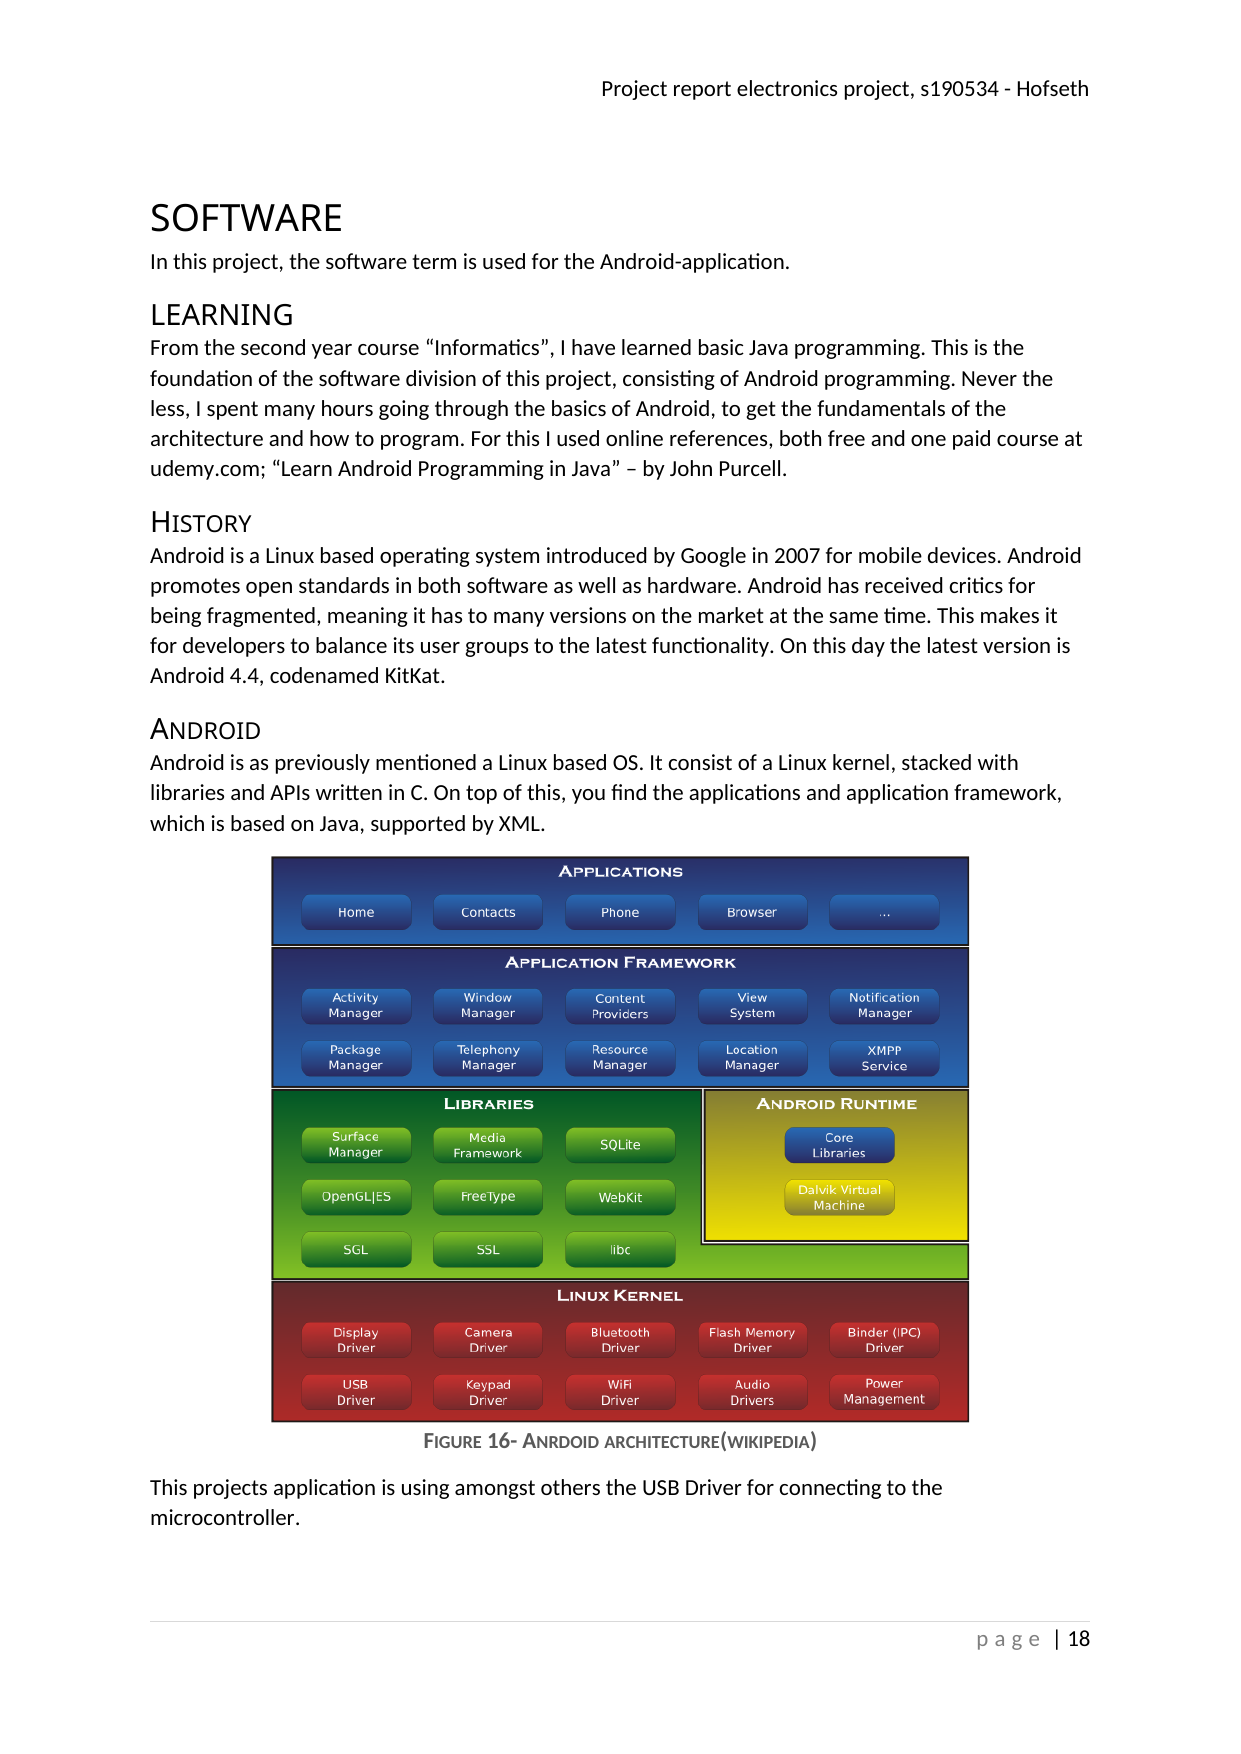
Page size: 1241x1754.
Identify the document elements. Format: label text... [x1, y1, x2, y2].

text In this project, the software term is used for the Android-application. [150, 247, 1090, 275]
text Android is a Linux based operating system introduced by Google in 2007 for mobile devices. Android promotes open standards in both software as well as hardware. Android has received critics for being fragmented, meaning it has to many versions on the market at the same time. This makes it for developers to balance its user groups to the latest functionality. On this day the latest version is Android 4.4, codenamed KitKat. [150, 541, 1090, 690]
subtitle Learning [150, 294, 1090, 333]
subtitle History [150, 501, 1090, 541]
subtitle Android [150, 708, 1090, 748]
subtitle Software [150, 192, 1090, 243]
text Android is as previously mentioned a Linux based OS. It consist of a Linux kernel, stacked with libraries and APIs written in C. On top of this, you find the applications and application framework, which is based on Java, supported by XML. [150, 748, 1090, 837]
picture [270, 855, 970, 1423]
text From the second year course “Informatics”, I have learned basic Java programming. This is the foundation of the software division of this project, consisting of Android programming. Never the less, I spent many hours going through the basics of Android, to get the fundamentals of the architecture and how to program. For this I used online references, both free and one paid course at udemy.com; “Learn Android Programming in Java” – by John Purcell. [150, 333, 1090, 482]
